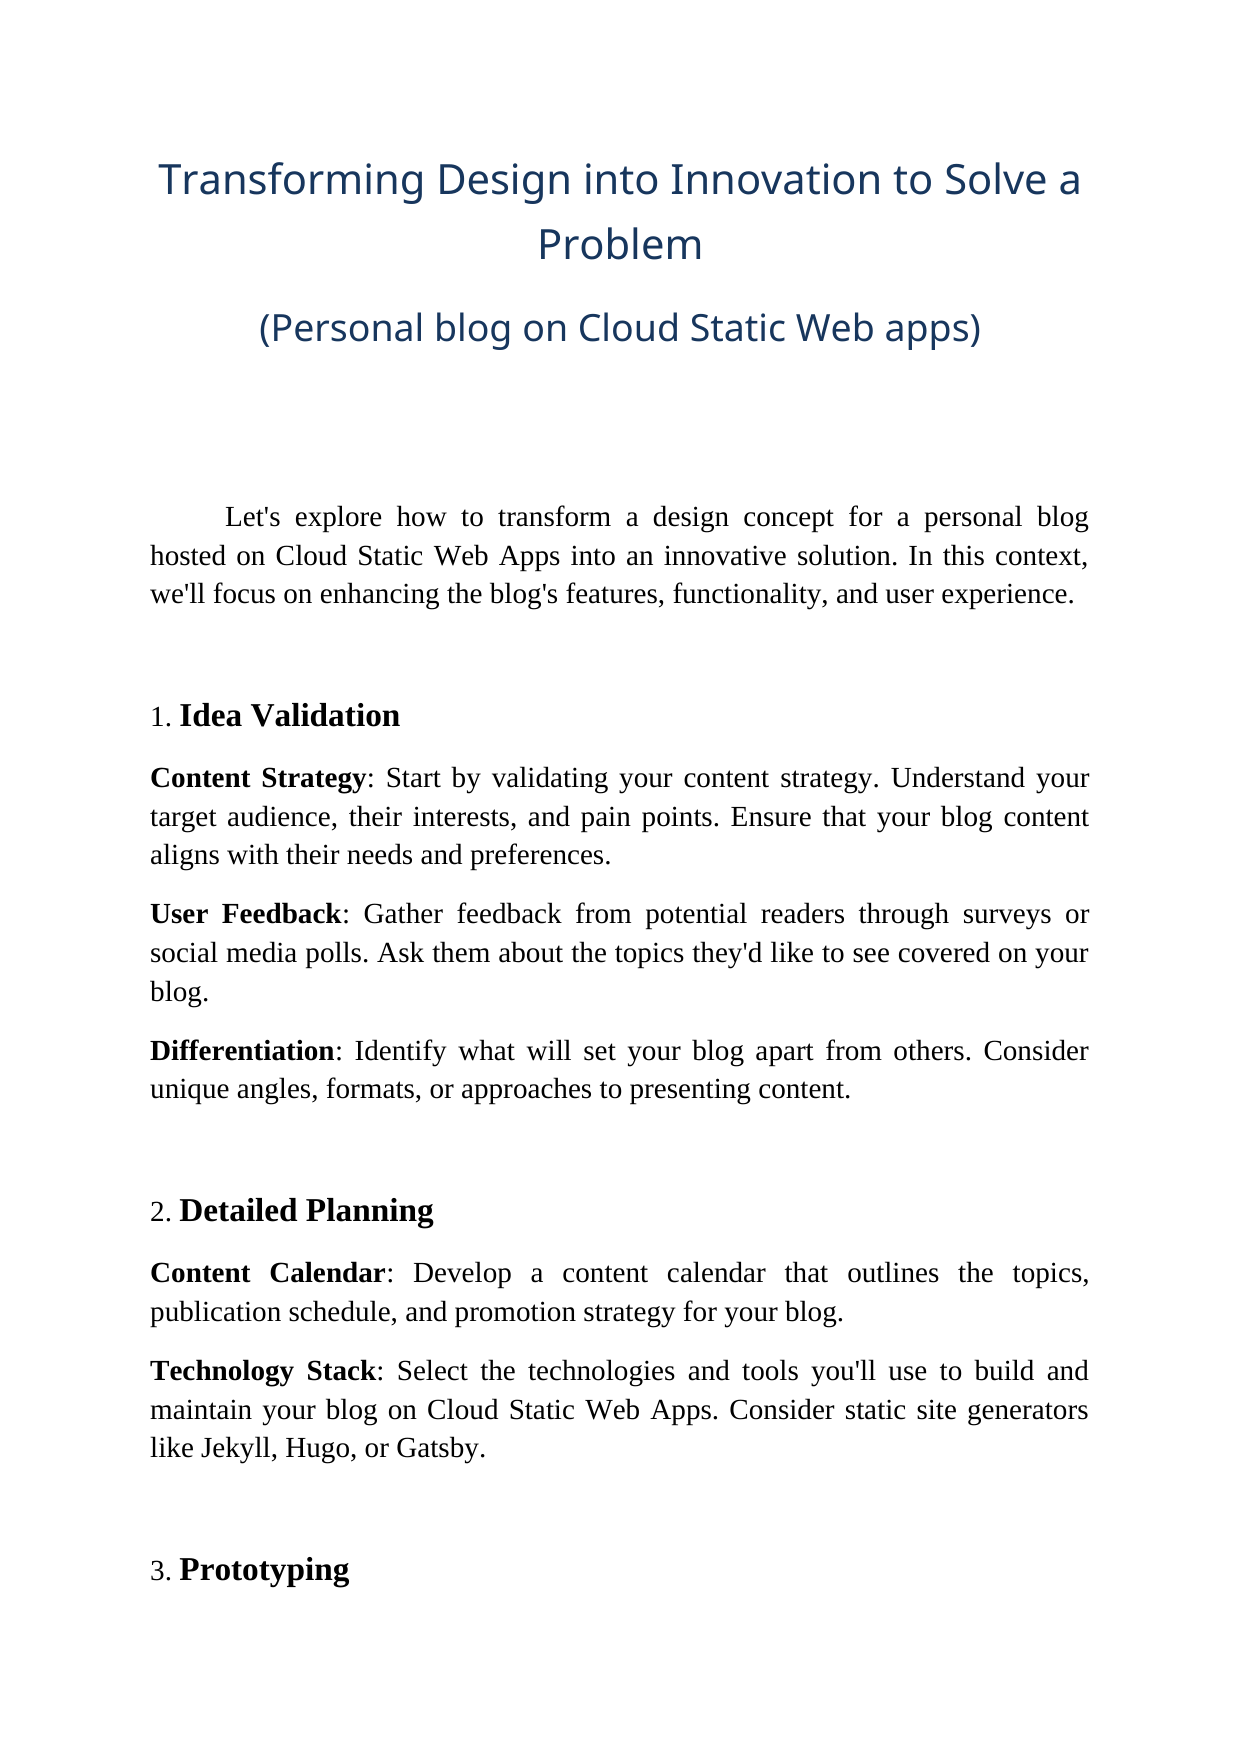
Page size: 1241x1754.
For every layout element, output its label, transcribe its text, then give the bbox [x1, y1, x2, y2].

text Transforming Design into Innovation to Solve a Problem [150, 150, 1090, 272]
text 2. Detailed Planning [150, 1190, 1090, 1229]
text Content Calendar: Develop a content calendar that outlines the topics, publication schedule, and promotion strategy for your blog. [150, 1255, 1090, 1327]
text 3. Prototyping [150, 1549, 1090, 1587]
text Content Strategy: Start by validating your content strategy. Understand your target audience, their interests, and pain points. Ensure that your blog content aligns with their needs and preferences. [150, 760, 1090, 871]
text Differentiation: Identify what will set your blog apart from others. Consider unique angles, formats, or approaches to presenting content. [150, 1033, 1090, 1105]
text Technology Stack: Select the technologies and tools you'll use to build and maintain your blog on Cloud Static Web Apps. Consider static site generators like Jekyll, Hugo, or Gatsby. [150, 1353, 1090, 1464]
text Let's explore how to transform a design concept for a personal blog hosted on Cloud Static Web Apps into an innovative solution. In this context, we'll focus on enhancing the blog's features, functionality, and user experience. [150, 499, 1090, 610]
text 1. Idea Validation [150, 695, 1090, 734]
text (Personal blog on Cloud Static Web apps) [150, 301, 1090, 352]
text User Feedback: Gather feedback from potential readers through surveys or social media polls. Ask them about the topics they'd like to see covered on your blog. [150, 897, 1090, 1007]
